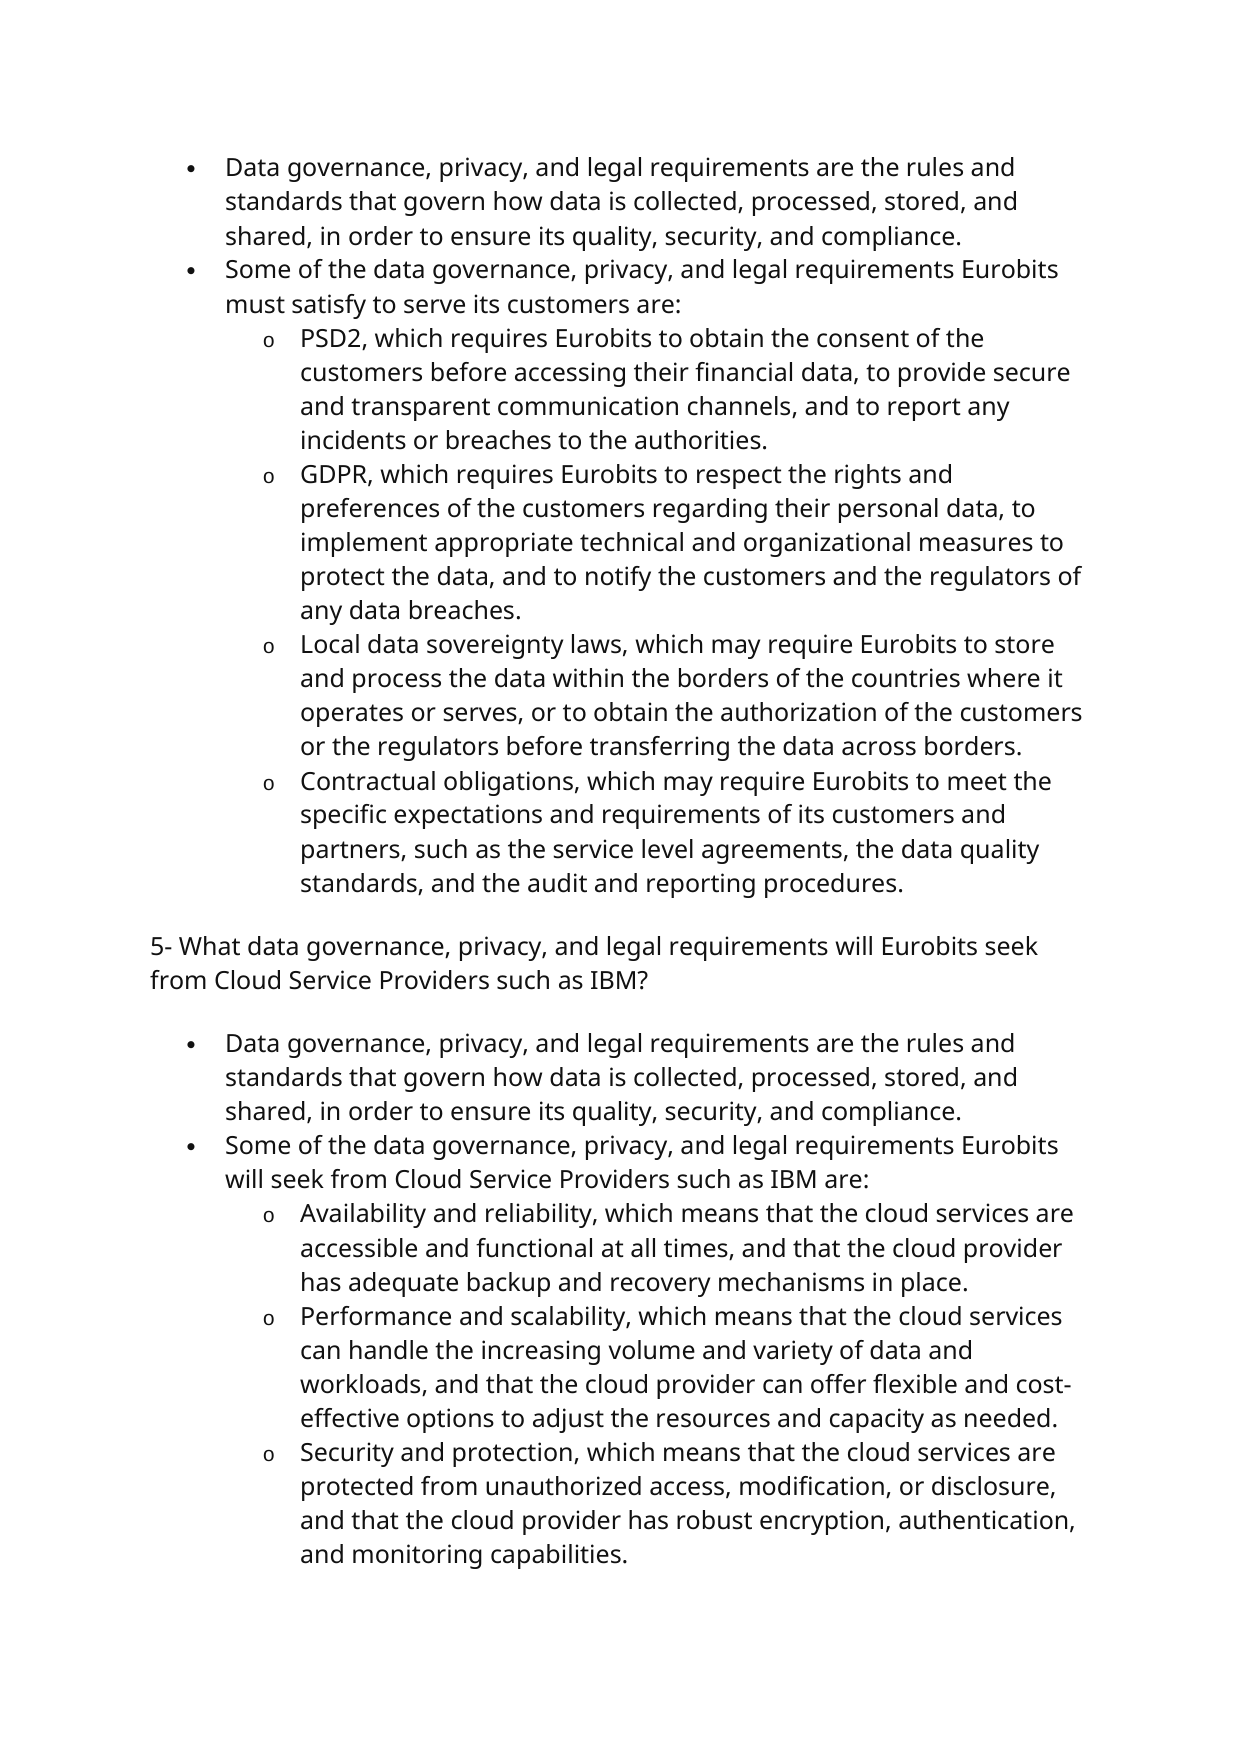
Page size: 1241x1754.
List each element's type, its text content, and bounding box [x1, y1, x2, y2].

list Some of the data governance, privacy, and legal requirements Eurobits must satisfy to serve its customers are: [187, 252, 1090, 320]
list Performance and scalability, which means that the cloud services can handle the increasing volume and variety of data and workloads, and that the cloud provider can offer flexible and cost-effective options to adjust the resources and capacity as needed. [262, 1298, 1090, 1434]
list GDPR, which requires Eurobits to respect the rights and preferences of the customers regarding their personal data, to implement appropriate technical and organizational measures to protect the data, and to notify the customers and the regulators of any data breaches. [262, 457, 1090, 627]
list Security and protection, which means that the cloud services are protected from unauthorized access, modification, or disclosure, and that the cloud provider has robust encryption, authentication, and monitoring capabilities. [262, 1434, 1090, 1571]
list Some of the data governance, privacy, and legal requirements Eurobits will seek from Cloud Service Providers such as IBM are: [187, 1128, 1090, 1196]
list Data governance, privacy, and legal requirements are the rules and standards that govern how data is collected, processed, stored, and shared, in order to ensure its quality, security, and compliance. [187, 150, 1090, 252]
list Contractual obligations, which may require Eurobits to meet the specific expectations and requirements of its customers and partners, such as the service level agreements, the data quality standards, and the audit and reporting procedures. [262, 763, 1090, 899]
list PSD2, which requires Eurobits to obtain the consent of the customers before accessing their financial data, to provide secure and transparent communication channels, and to report any incidents or breaches to the authorities. [262, 320, 1090, 457]
list Data governance, privacy, and legal requirements are the rules and standards that govern how data is collected, processed, stored, and shared, in order to ensure its quality, security, and compliance. [187, 1026, 1090, 1128]
text 5- What data governance, privacy, and legal requirements will Eurobits seek from Cloud Service Providers such as IBM? [150, 928, 1090, 997]
list Availability and reliability, which means that the cloud services are accessible and functional at all times, and that the cloud provider has adequate backup and recovery mechanisms in place. [262, 1196, 1090, 1298]
list Local data sovereignty laws, which may require Eurobits to store and process the data within the borders of the countries where it operates or serves, or to obtain the authorization of the customers or the regulators before transferring the data across borders. [262, 627, 1090, 763]
